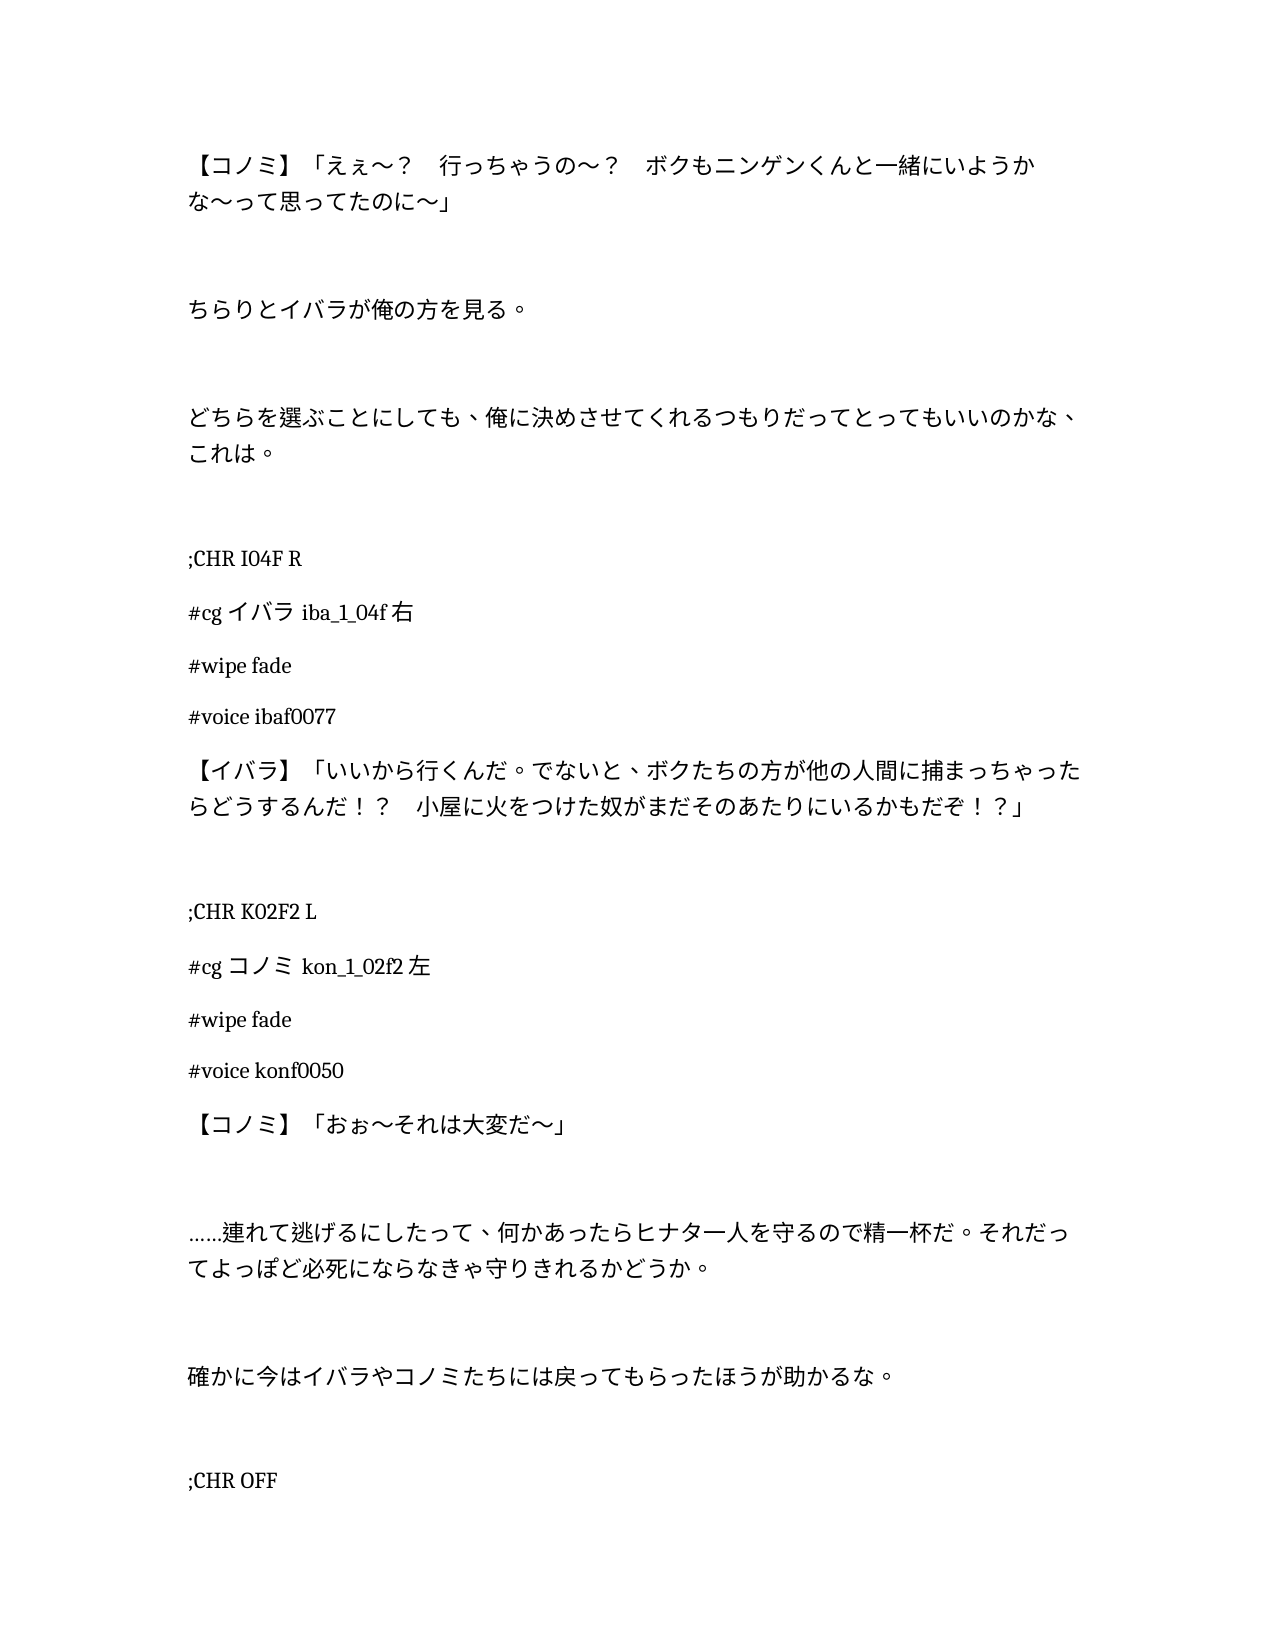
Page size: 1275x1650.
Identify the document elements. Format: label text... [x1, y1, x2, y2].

text #wipe fade [187, 1007, 1087, 1033]
text ;CHR K02F2 L [187, 899, 1087, 925]
text ちらりとイバラが俺の方を見る。 [187, 294, 1087, 325]
text #cg イバラ iba_1_04f 右 [187, 596, 1087, 628]
text ;CHR OFF [187, 1468, 1087, 1494]
text どちらを選ぶことにしても、俺に決めさせてくれるつもりだってとってもいいのかな、これは。 [187, 402, 1087, 469]
text #wipe fade [187, 653, 1087, 679]
text ;CHR I04F R [187, 545, 1087, 572]
text 【イバラ】「いいから行くんだ。でないと、ボクたちの方が他の人間に捕まっちゃったらどうするんだ！？ 小屋に火をつけた奴がまだそのあたりにいるかもだぞ！？」 [187, 755, 1087, 822]
text 確かに今はイバラやコノミたちには戻ってもらったほうが助かるな。 [187, 1360, 1087, 1392]
text #voice ibaf0077 [187, 704, 1087, 731]
text 【コノミ】「えぇ〜？ 行っちゃうの〜？ ボクもニンゲンくんと一緒にいようかな〜って思ってたのに〜」 [187, 150, 1087, 217]
text #cg コノミ kon_1_02f2 左 [187, 950, 1087, 981]
text ……連れて逃げるにしたって、何かあったらヒナタ一人を守るので精一杯だ。それだってよっぽど必死にならなきゃ守りきれるかどうか。 [187, 1217, 1087, 1284]
text #voice konf0050 [187, 1058, 1087, 1084]
text 【コノミ】「おぉ〜それは大変だ〜」 [187, 1109, 1087, 1140]
